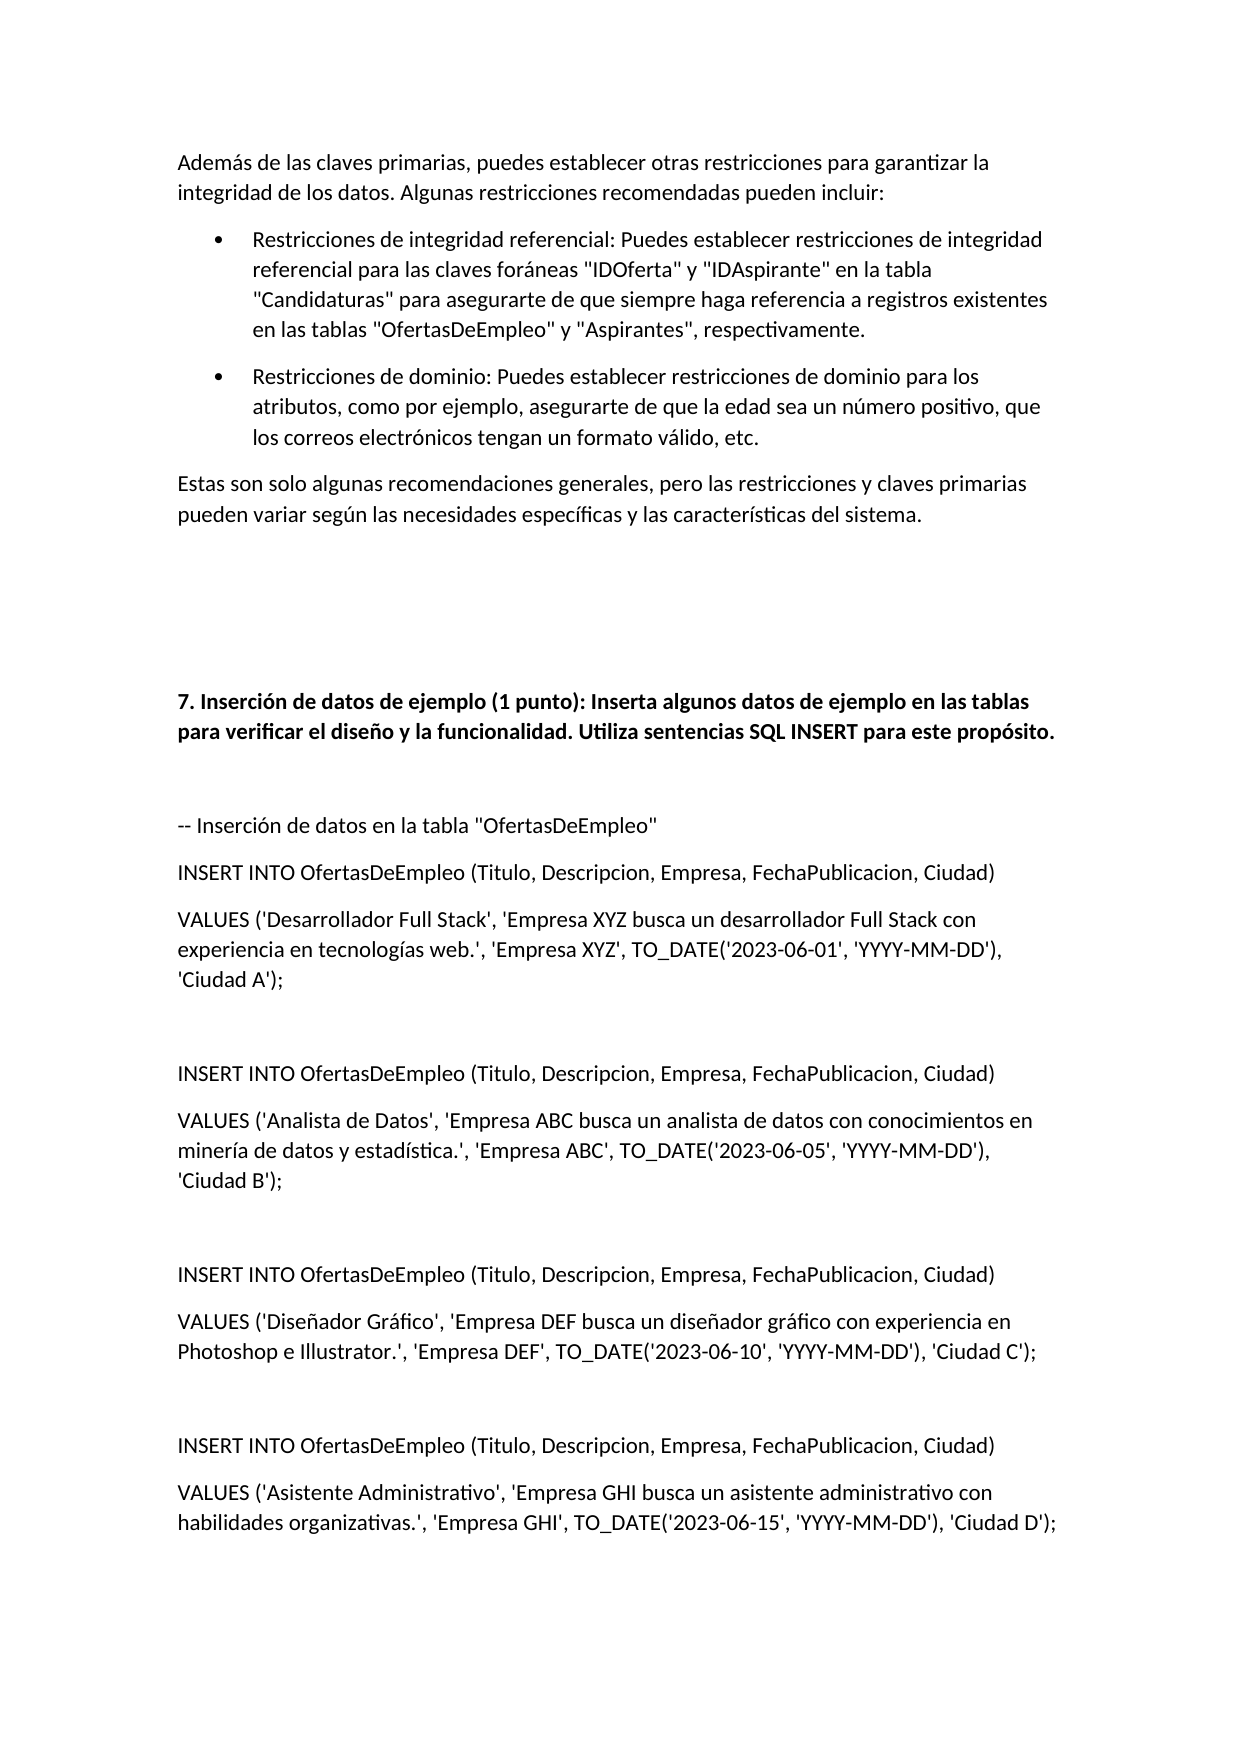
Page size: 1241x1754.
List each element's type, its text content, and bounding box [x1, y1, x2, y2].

text INSERT INTO OfertasDeEmpleo (Titulo, Descripcion, Empresa, FechaPublicacion, Ciudad) [177, 1431, 1063, 1459]
text VALUES ('Diseñador Gráfico', 'Empresa DEF busca un diseñador gráfico con experiencia en Photoshop e Illustrator.', 'Empresa DEF', TO_DATE('2023-06-10', 'YYYY-MM-DD'), 'Ciudad C'); [177, 1307, 1063, 1365]
list Restricciones de dominio: Puedes establecer restricciones de dominio para los atributos, como por ejemplo, asegurarte de que la edad sea un número positivo, que los correos electrónicos tengan un formato válido, etc. [215, 362, 1063, 451]
text Estas son solo algunas recomendaciones generales, pero las restricciones y claves primarias pueden variar según las necesidades específicas y las características del sistema. [177, 469, 1063, 528]
text VALUES ('Analista de Datos', 'Empresa ABC busca un analista de datos con conocimientos en minería de datos y estadística.', 'Empresa ABC', TO_DATE('2023-06-05', 'YYYY-MM-DD'), 'Ciudad B'); [177, 1106, 1063, 1194]
text -- Inserción de datos en la tabla "OfertasDeEmpleo" [177, 811, 1063, 839]
list Restricciones de integridad referencial: Puedes establecer restricciones de integridad referencial para las claves foráneas "IDOferta" y "IDAspirante" en la tabla "Candidaturas" para asegurarte de que siempre haga referencia a registros existentes en las tablas "OfertasDeEmpleo" y "Aspirantes", respectivamente. [215, 225, 1063, 343]
text INSERT INTO OfertasDeEmpleo (Titulo, Descripcion, Empresa, FechaPublicacion, Ciudad) [177, 858, 1063, 886]
text 7. Inserción de datos de ejemplo (1 punto): Inserta algunos datos de ejemplo en las tablas para verificar el diseño y la funcionalidad. Utiliza sentencias SQL INSERT para este propósito. [177, 687, 1063, 745]
text INSERT INTO OfertasDeEmpleo (Titulo, Descripcion, Empresa, FechaPublicacion, Ciudad) [177, 1260, 1063, 1288]
text Además de las claves primarias, puedes establecer otras restricciones para garantizar la integridad de los datos. Algunas restricciones recomendadas pueden incluir: [177, 148, 1063, 206]
text VALUES ('Desarrollador Full Stack', 'Empresa XYZ busca un desarrollador Full Stack con experiencia en tecnologías web.', 'Empresa XYZ', TO_DATE('2023-06-01', 'YYYY-MM-DD'), 'Ciudad A'); [177, 905, 1063, 993]
text VALUES ('Asistente Administrativo', 'Empresa GHI busca un asistente administrativo con habilidades organizativas.', 'Empresa GHI', TO_DATE('2023-06-15', 'YYYY-MM-DD'), 'Ciudad D'); [177, 1478, 1063, 1536]
text INSERT INTO OfertasDeEmpleo (Titulo, Descripcion, Empresa, FechaPublicacion, Ciudad) [177, 1059, 1063, 1087]
